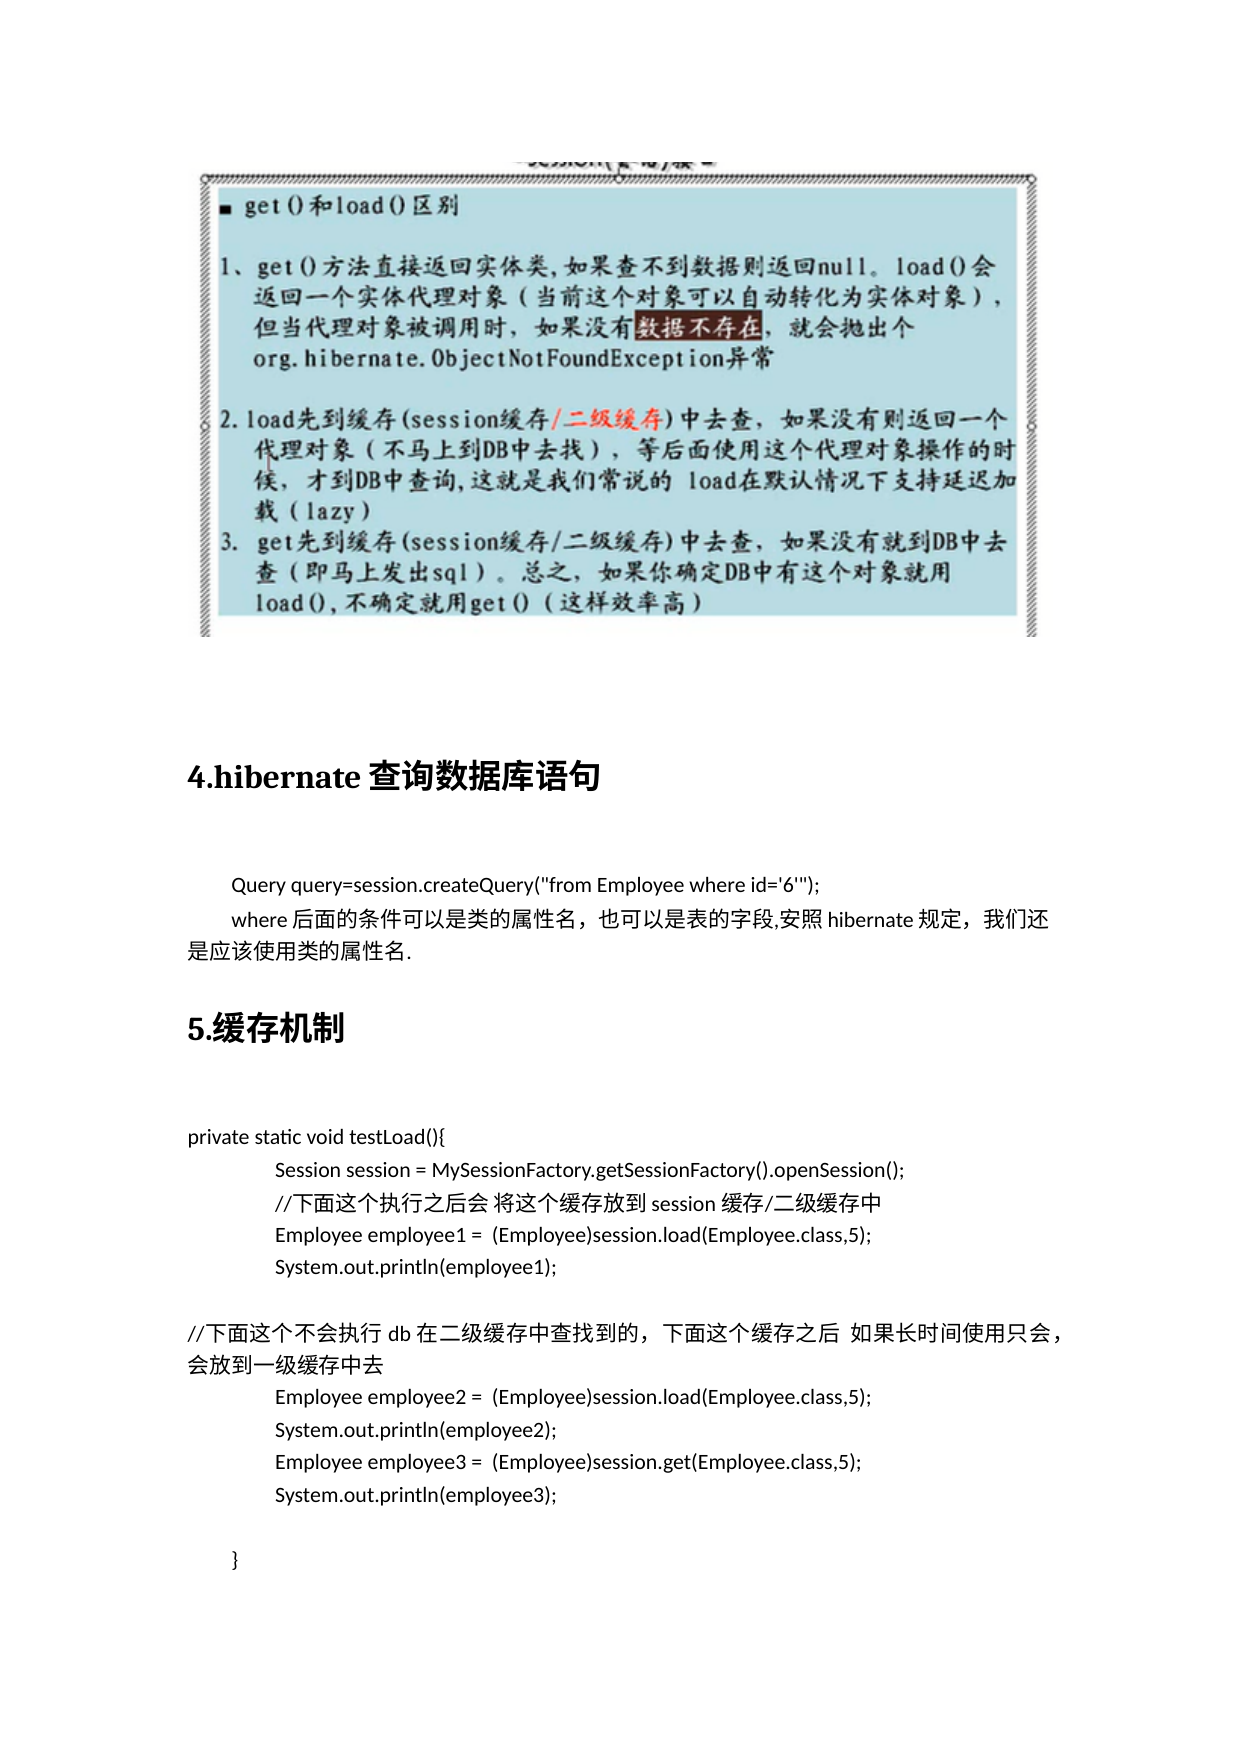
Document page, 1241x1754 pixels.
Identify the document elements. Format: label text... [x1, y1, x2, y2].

text private static void testLoad(){ [187, 1121, 1053, 1153]
text //下面这个不会执行db 在二级缓存中查找到的，下面这个缓存之后 如果长时间使用只会，会放到一级缓存中去 [187, 1316, 1053, 1381]
subtitle 4.hibernate查询数据库语句 [187, 742, 1053, 807]
text where 后面的条件可以是类的属性名，也可以是表的字段,安照hibernate规定，我们还是应该使用类的属性名. [187, 901, 1053, 966]
text Query query=session.createQuery("from Employee where id='6'"); [187, 869, 1053, 901]
text System.out.println(employee2); [187, 1413, 1053, 1446]
text Employee employee3 = (Employee)session.get(Employee.class,5); [187, 1446, 1053, 1478]
text Session session = MySessionFactory.getSessionFactory().openSession(); [187, 1153, 1053, 1186]
subtitle 5.缓存机制 [187, 993, 1053, 1058]
text System.out.println(employee3); [187, 1478, 1053, 1511]
text Employee employee2 = (Employee)session.load(Employee.class,5); [187, 1381, 1053, 1413]
picture [187, 162, 1053, 637]
text } [187, 1543, 1053, 1576]
text //下面这个执行之后会 将这个缓存放到session 缓存/二级缓存中 [187, 1186, 1053, 1218]
text System.out.println(employee1); [187, 1251, 1053, 1283]
text Employee employee1 = (Employee)session.load(Employee.class,5); [187, 1218, 1053, 1251]
